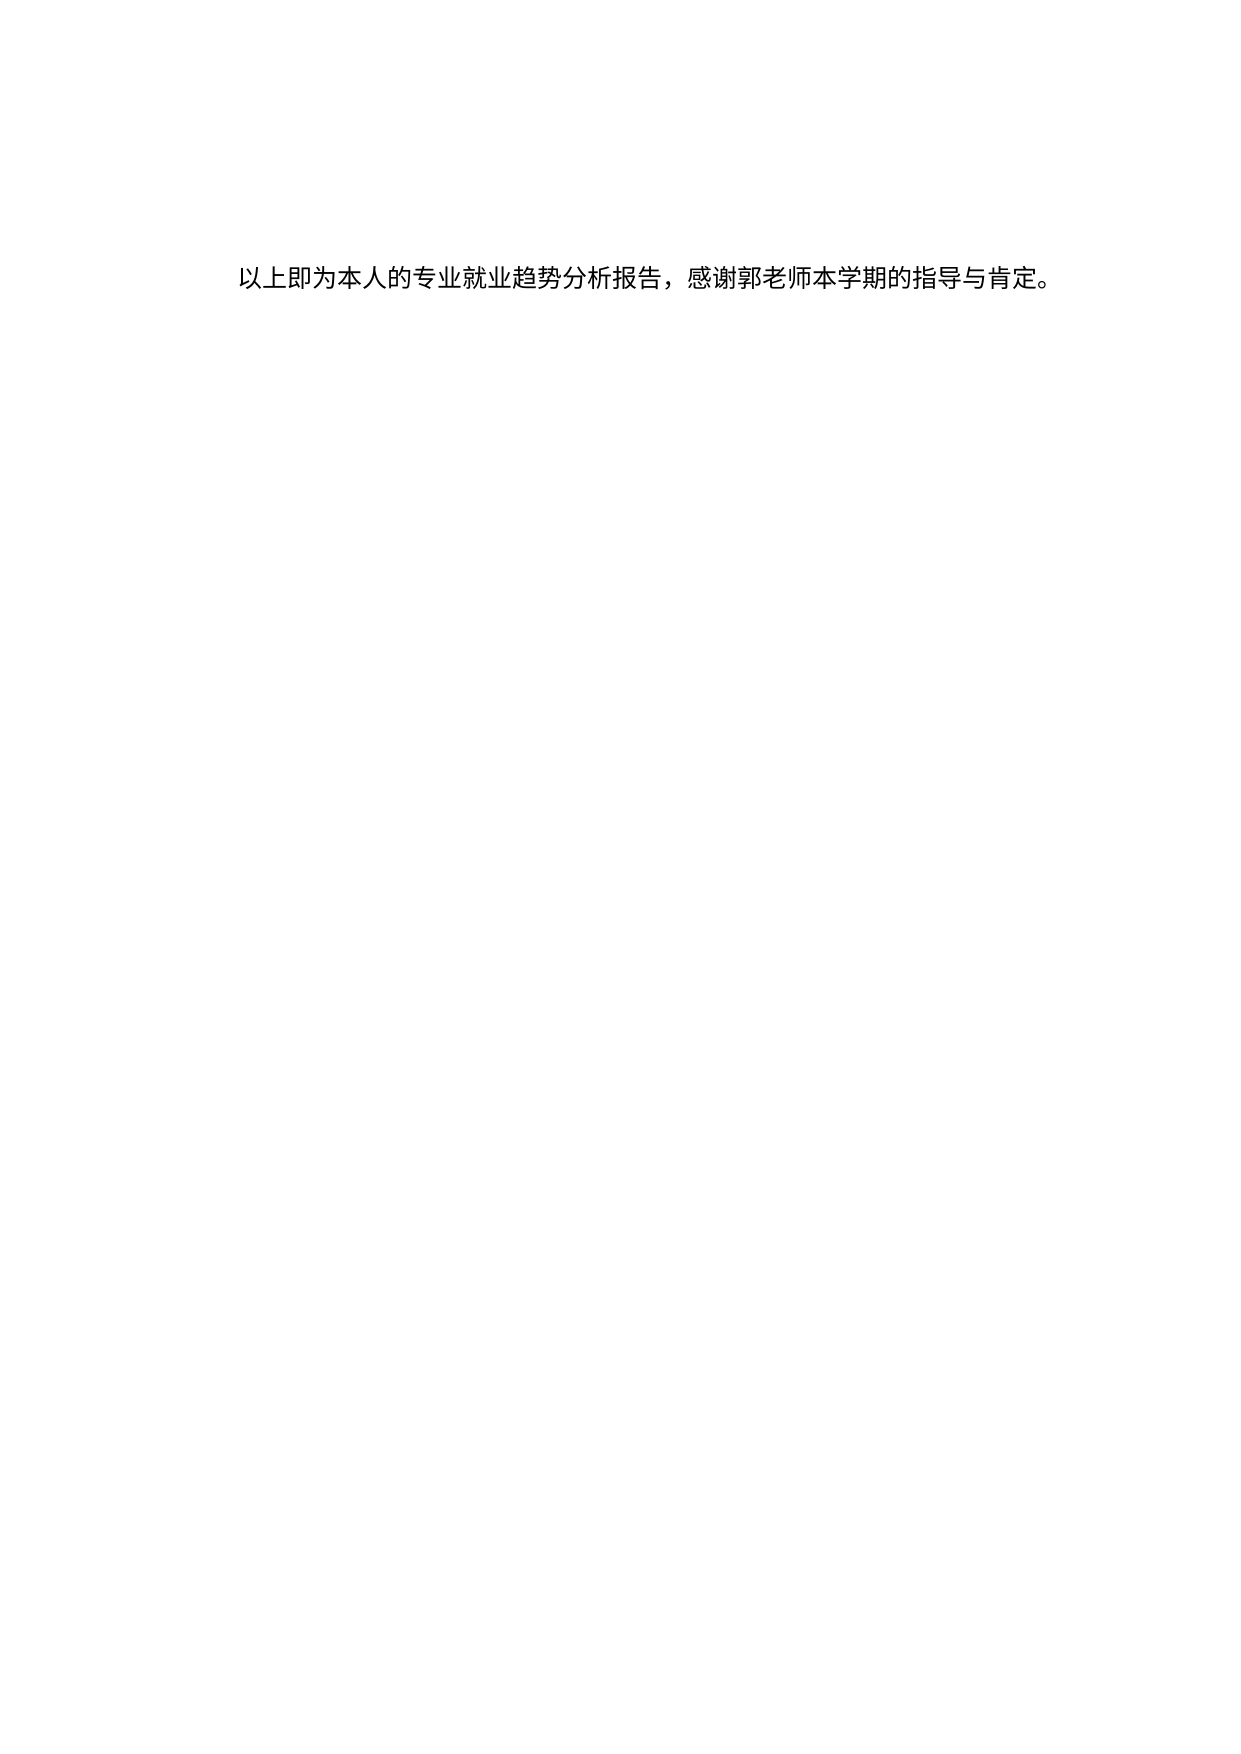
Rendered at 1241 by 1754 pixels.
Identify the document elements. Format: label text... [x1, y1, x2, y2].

text 以上即为本人的专业就业趋势分析报告，感谢郭老师本学期的指导与肯定。 [237, 244, 1053, 309]
